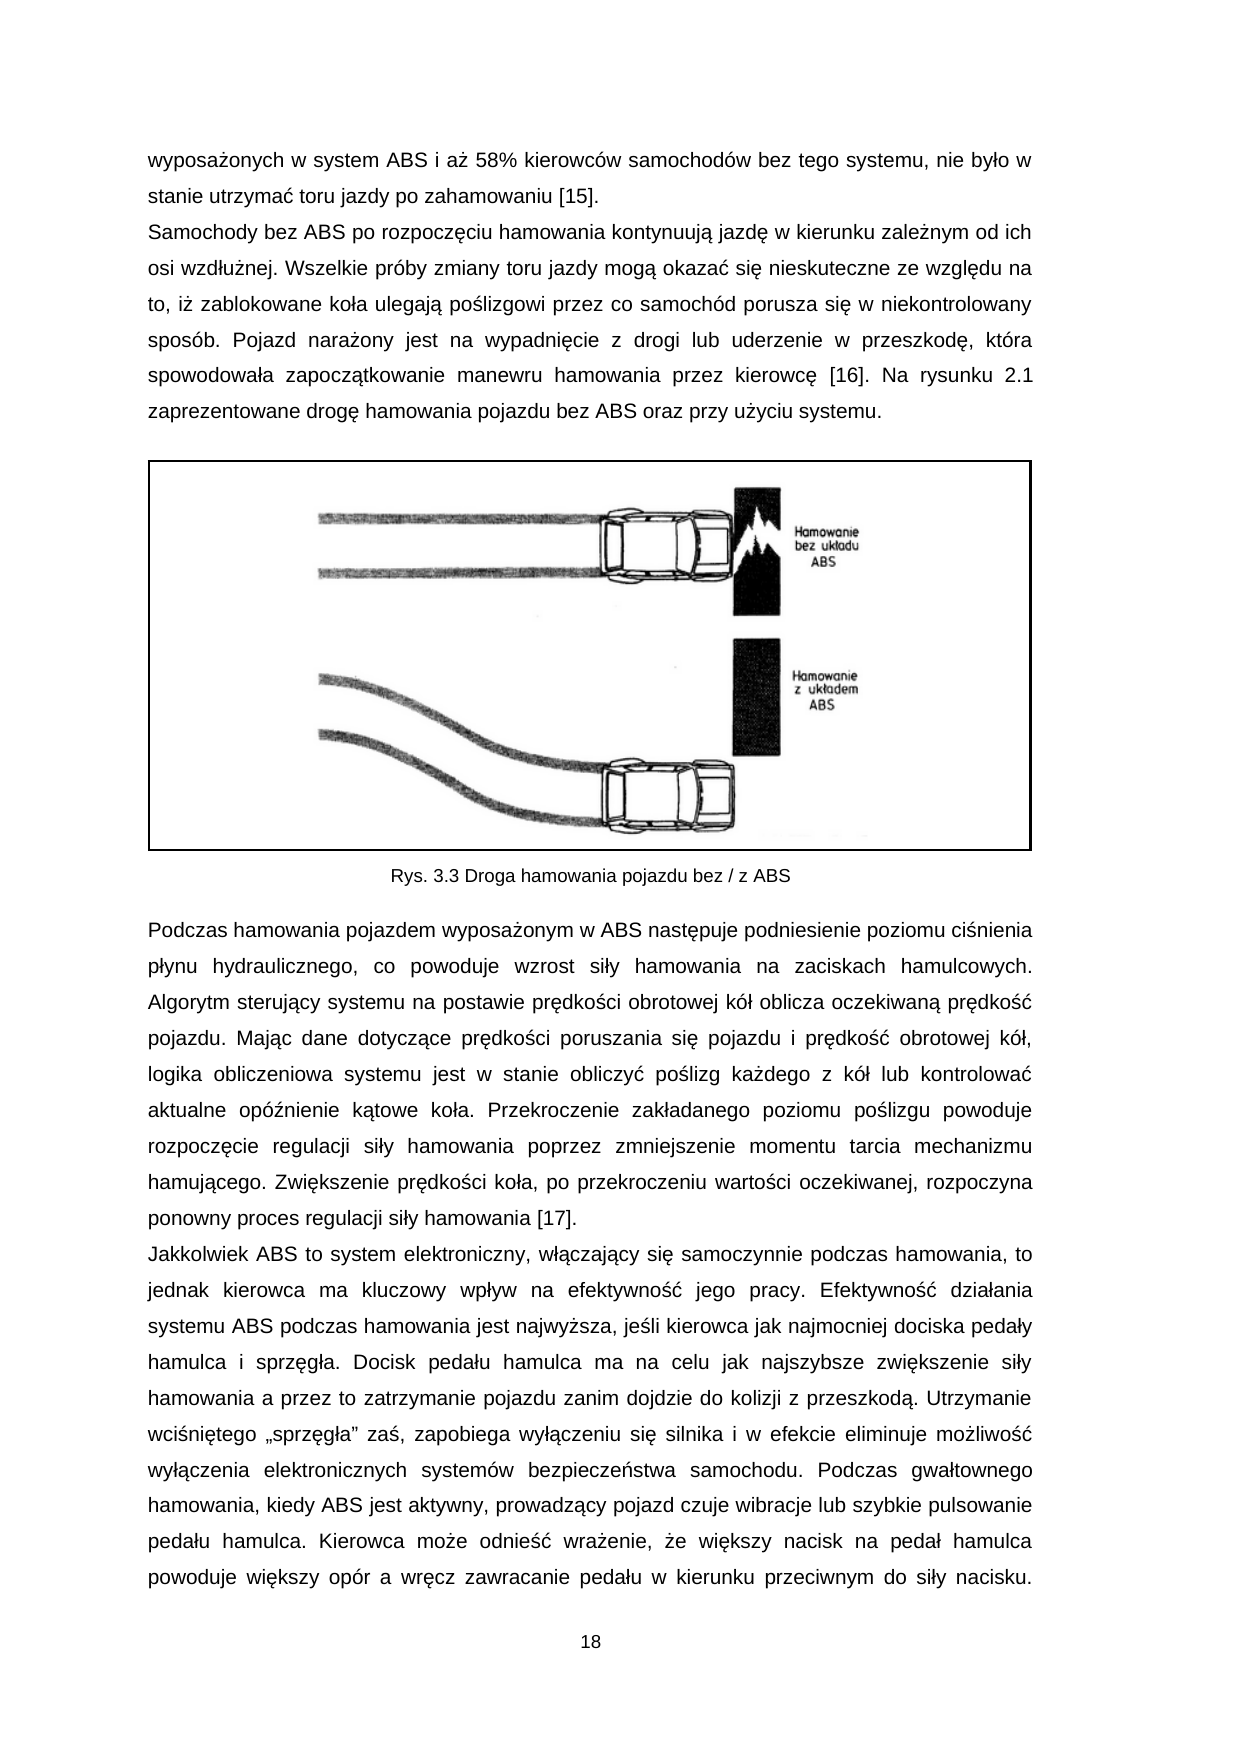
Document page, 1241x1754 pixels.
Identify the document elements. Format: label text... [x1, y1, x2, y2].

text Podczas hamowania pojazdem wyposażonym w ABS następuje podniesienie poziomu ciśnienia płynu hydraulicznego, co powoduje wzrost siły hamowania na zaciskach hamulcowych. Algorytm sterujący systemu na postawie prędkości obrotowej kół oblicza oczekiwaną prędkość pojazdu. Mając dane dotyczące prędkości poruszania się pojazdu i prędkość obrotowej kół, logika obliczeniowa systemu jest w stanie obliczyć poślizg każdego z kół lub kontrolować aktualne opóźnienie kątowe koła. Przekroczenie zakładanego poziomu poślizgu powoduje rozpoczęcie regulacji siły hamowania poprzez zmniejszenie momentu tarcia mechanizmu hamującego. Zwiększenie prędkości koła, po przekroczeniu wartości oczekiwanej, rozpoczyna ponowny proces regulacji siły hamowania . [148, 918, 1033, 1230]
picture [150, 462, 1029, 849]
text Samochody bez ABS po rozpoczęciu hamowania kontynuują jazdę w kierunku zależnym od ich osi wzdłużnej. Wszelkie próby zmiany toru jazdy mogą okazać się nieskuteczne ze względu na to, iż zablokowane koła ulegają poślizgowi przez co samochód porusza się w niekontrolowany sposób. Pojazd narażony jest na wypadnięcie z drogi lub uderzenie w przeszkodę, która spowodowała zapoczątkowanie manewru hamowania przez kierowcę . Na rysunku 2.1 zaprezentowane drogę hamowania pojazdu bez ABS oraz przy użyciu systemu. [148, 219, 1033, 423]
